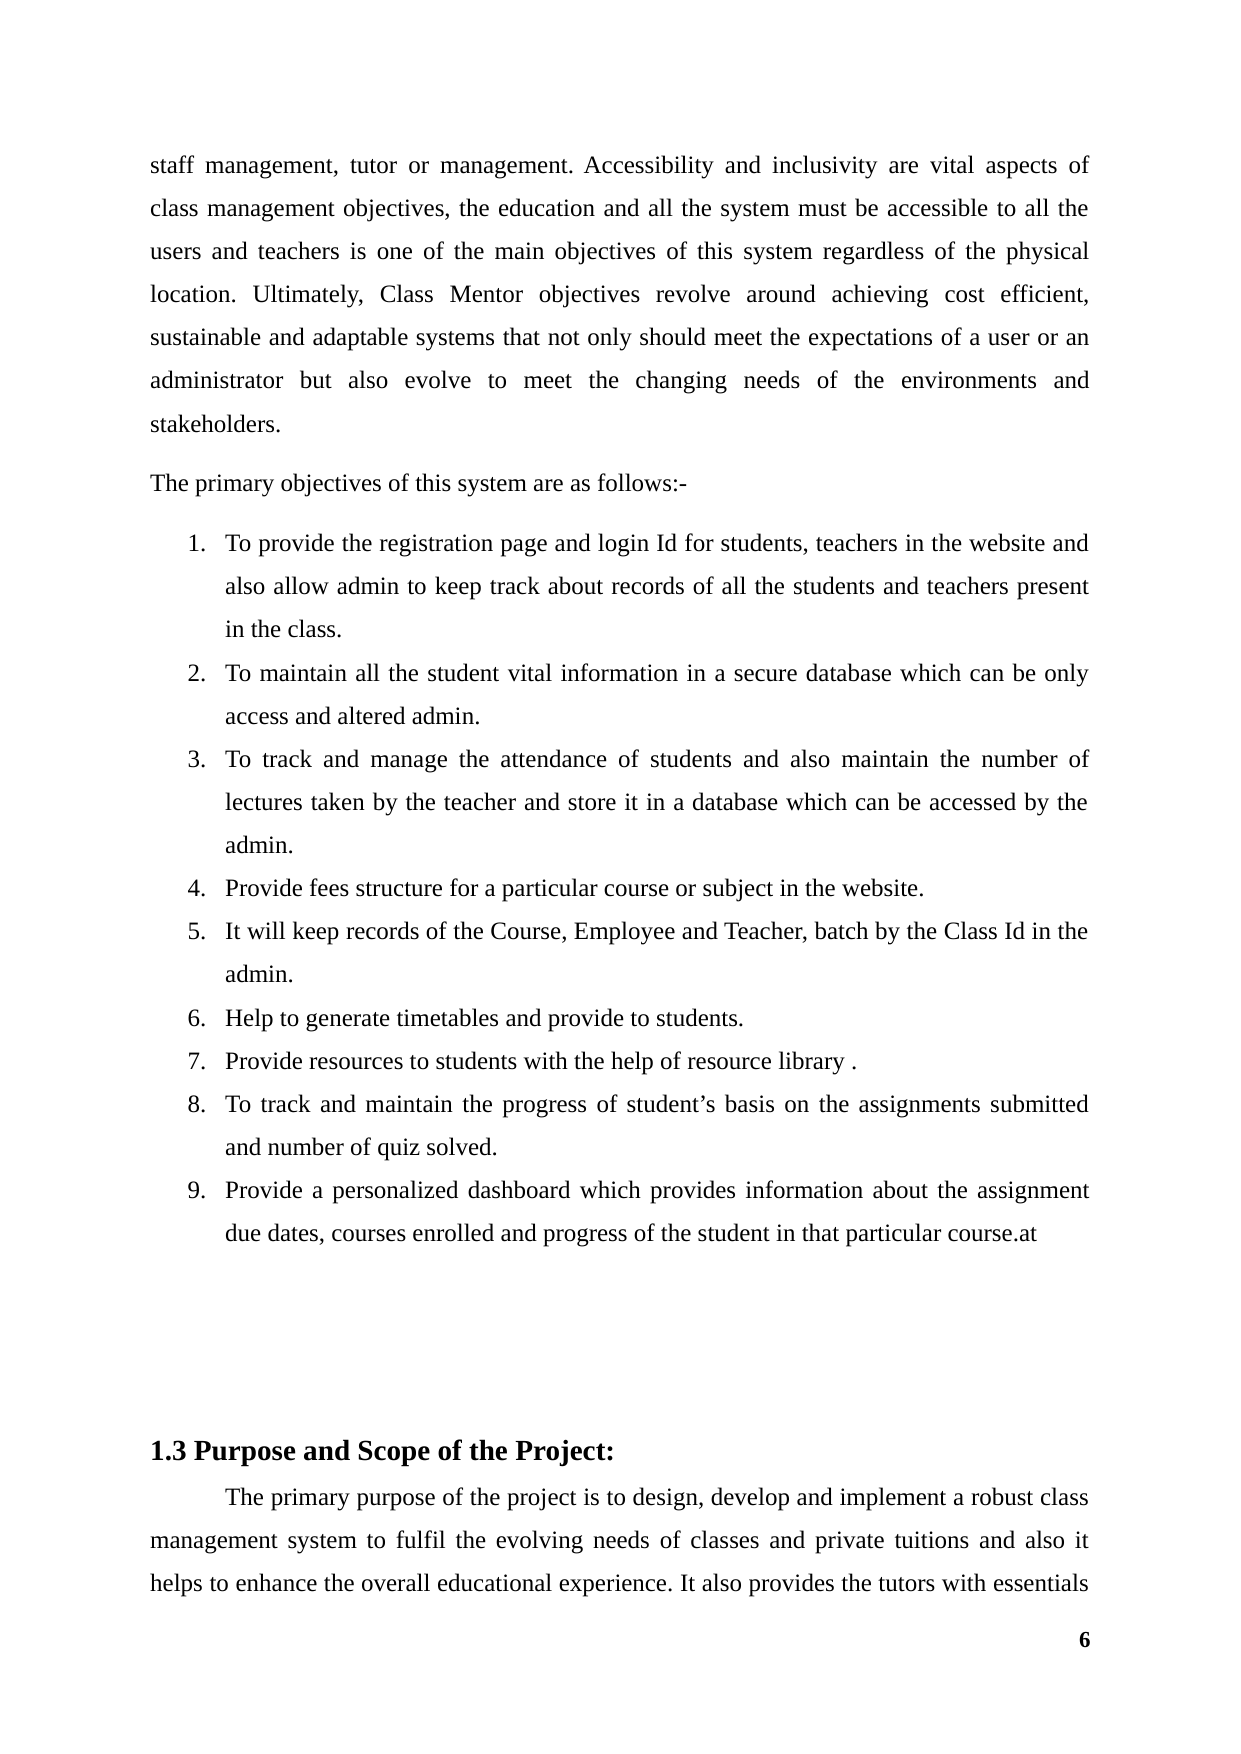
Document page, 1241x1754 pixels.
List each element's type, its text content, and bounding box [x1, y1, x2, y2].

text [150, 1482, 1090, 1597]
list Provide a personalized dashboard which provides information about the assignment due dates, courses enrolled and progress of the student in that particular course.at [187, 1175, 1090, 1247]
list Help to generate timetables and provide to students. [187, 1003, 1090, 1031]
list To track and manage the attendance of students and also maintain the number of lectures taken by the teacher and store it in a database which can be accessed by the admin. [187, 744, 1090, 859]
list Provide resources to students with the help of resource library . [187, 1046, 1090, 1074]
list To provide the registration page and login Id for students, teachers in the website and also allow admin to keep track about records of all the students and teachers present in the class. [187, 528, 1090, 643]
list It will keep records of the Course, Employee and Teacher, batch by the Class Id in the admin. [187, 916, 1090, 988]
list Provide fees structure for a particular course or subject in the website. [187, 873, 1090, 902]
list To track and maintain the progress of student’s basis on the assignments submitted and number of quiz solved. [187, 1089, 1090, 1161]
text The primary objectives of this system are as follows:- [150, 468, 1090, 497]
subtitle 1.3 Purpose and Scope of the Project: [150, 1433, 1090, 1466]
list To maintain all the student vital information in a secure database which can be only access and altered admin. [187, 658, 1090, 729]
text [150, 150, 1090, 437]
